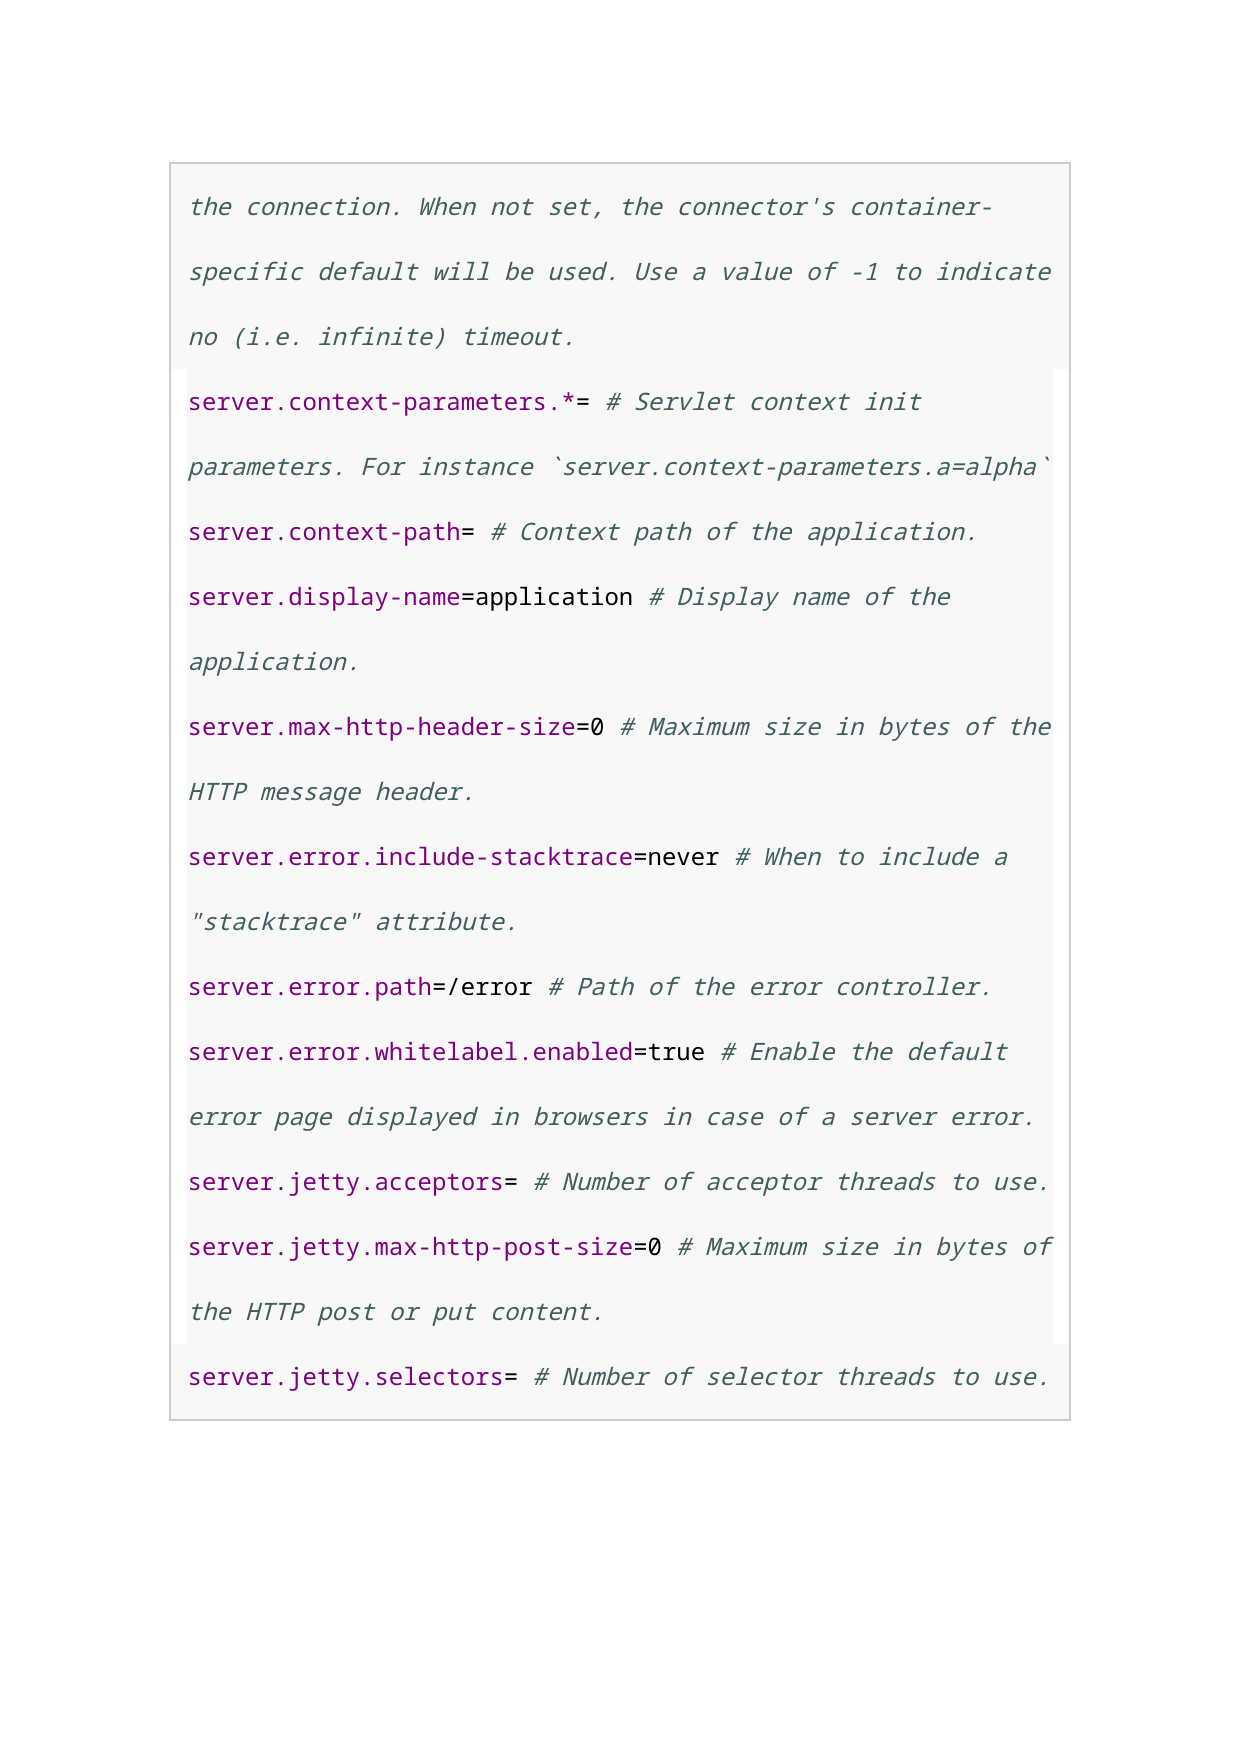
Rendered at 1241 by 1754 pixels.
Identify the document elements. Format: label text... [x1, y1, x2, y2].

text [171, 164, 1069, 369]
text server.jetty.max-http-post-size=0 # Maximum size in bytes of the HTTP post or put content. [187, 1214, 1053, 1332]
text server.jetty.selectors= # Number of selector threads to use. [171, 1332, 1069, 1419]
text server.context-path= # Context path of the application. [187, 499, 1053, 564]
text server.error.whitelabel.enabled=true # Enable the default error page displayed in browsers in case of a server error. [187, 1019, 1053, 1149]
text server.max-http-header-size=0 # Maximum size in bytes of the HTTP message header. [187, 694, 1053, 824]
text server.jetty.acceptors= # Number of acceptor threads to use. [187, 1149, 1053, 1214]
text server.context-parameters.*= # Servlet context init parameters. For instance `server.context-parameters.a=alpha` [187, 369, 1053, 499]
text server.display-name=application # Display name of the application. [187, 564, 1053, 694]
text server.error.path=/error # Path of the error controller. [187, 954, 1053, 1019]
text server.error.include-stacktrace=never # When to include a "stacktrace" attribute. [187, 824, 1053, 954]
